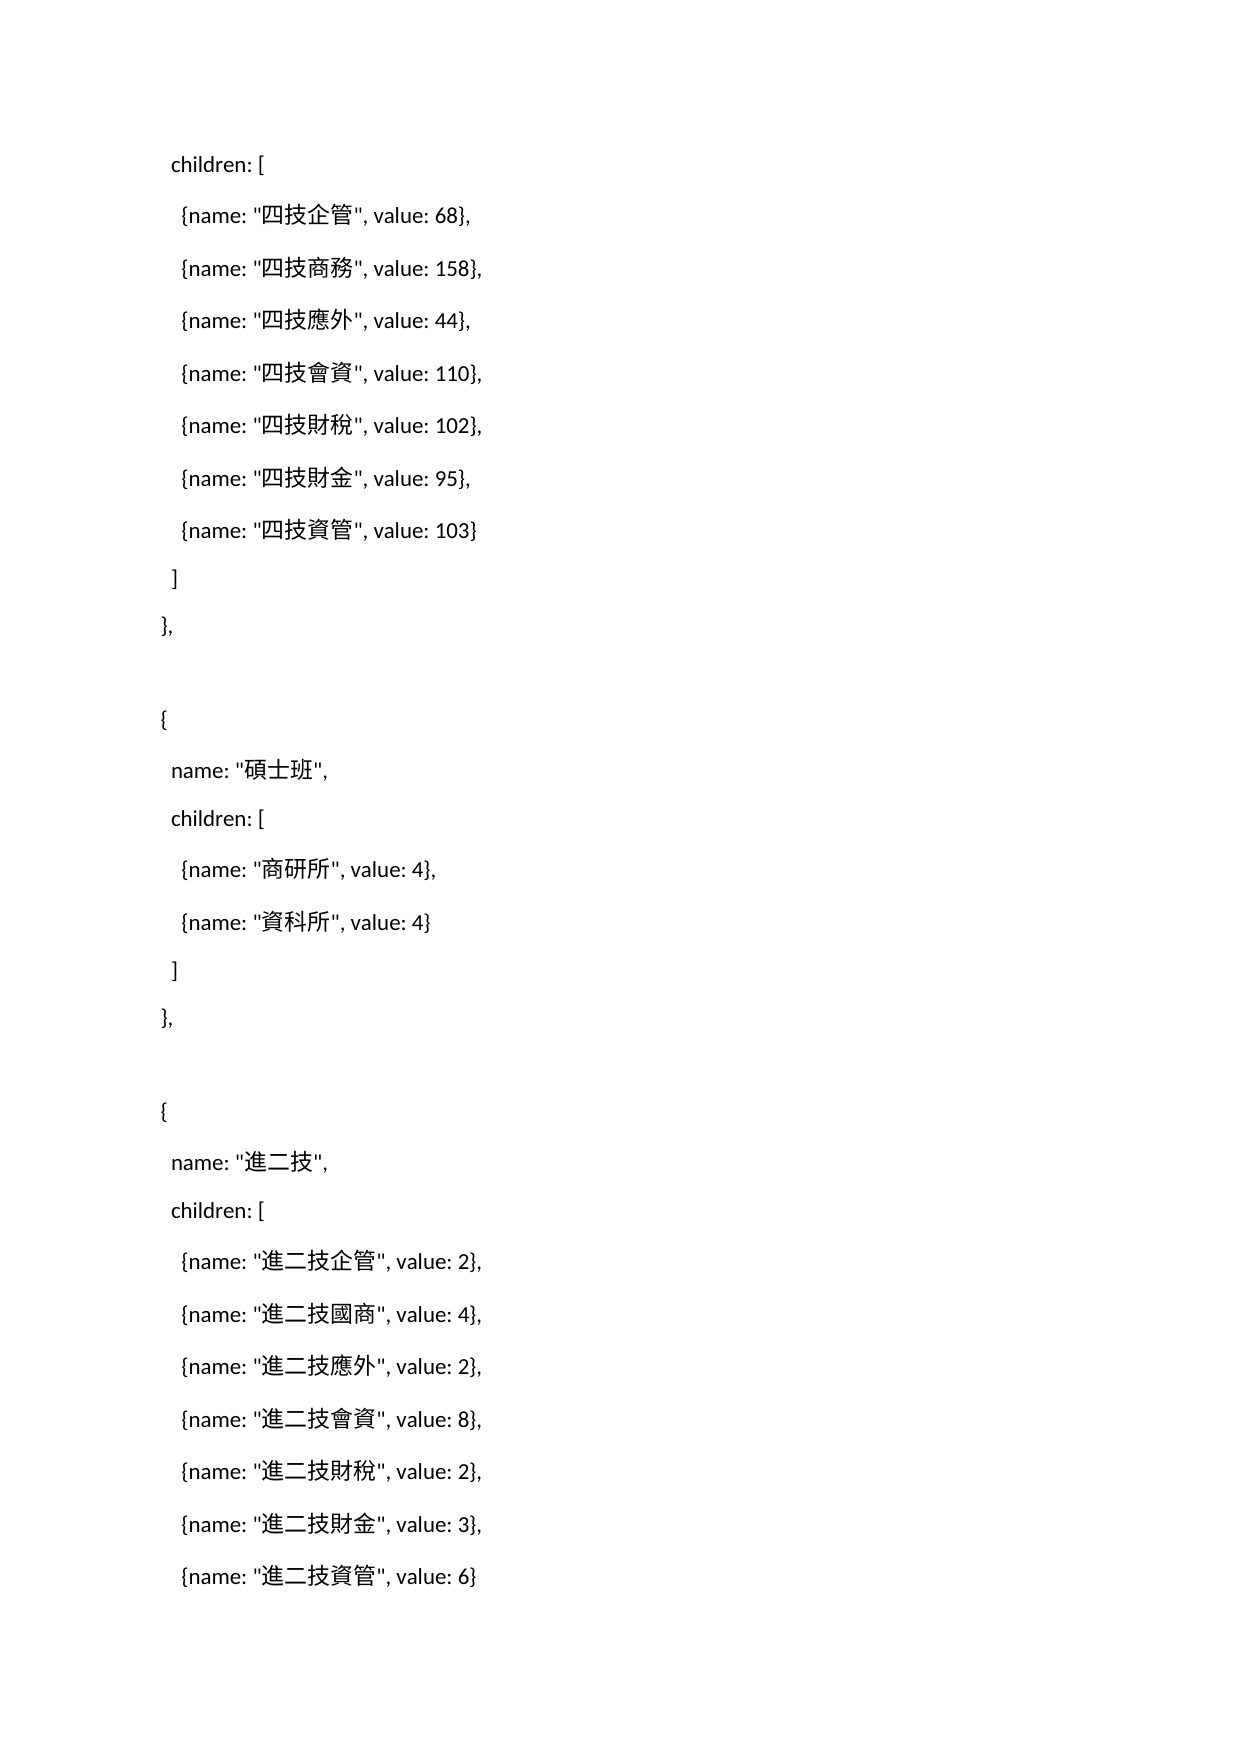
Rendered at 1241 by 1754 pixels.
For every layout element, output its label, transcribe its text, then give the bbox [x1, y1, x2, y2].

text {name: "四技應外", value: 44}, [150, 302, 1090, 335]
text {name: "四技商務", value: 158}, [150, 249, 1090, 283]
text }, [150, 1003, 1090, 1031]
text children: [ [150, 150, 1090, 178]
text ] [150, 956, 1090, 984]
text {name: "四技企管", value: 68}, [150, 197, 1090, 230]
text {name: "進二技財稅", value: 2}, [150, 1453, 1090, 1486]
text }, [150, 611, 1090, 639]
text { [150, 705, 1090, 733]
text {name: "四技會資", value: 110}, [150, 354, 1090, 388]
text {name: "商研所", value: 4}, [150, 851, 1090, 884]
text name: "進二技", [150, 1144, 1090, 1177]
text {name: "進二技財金", value: 3}, [150, 1506, 1090, 1539]
text {name: "進二技企管", value: 2}, [150, 1243, 1090, 1276]
text {name: "四技資管", value: 103} [150, 512, 1090, 545]
text {name: "進二技應外", value: 2}, [150, 1348, 1090, 1381]
text children: [ [150, 804, 1090, 832]
text {name: "進二技國商", value: 4}, [150, 1296, 1090, 1329]
text {name: "資科所", value: 4} [150, 904, 1090, 937]
text { [150, 1097, 1090, 1125]
text children: [ [150, 1196, 1090, 1224]
text {name: "四技財金", value: 95}, [150, 459, 1090, 493]
text ] [150, 564, 1090, 592]
text {name: "四技財稅", value: 102}, [150, 407, 1090, 440]
text {name: "進二技會資", value: 8}, [150, 1401, 1090, 1434]
text name: "碩士班", [150, 752, 1090, 785]
text {name: "進二技資管", value: 6} [150, 1558, 1090, 1591]
